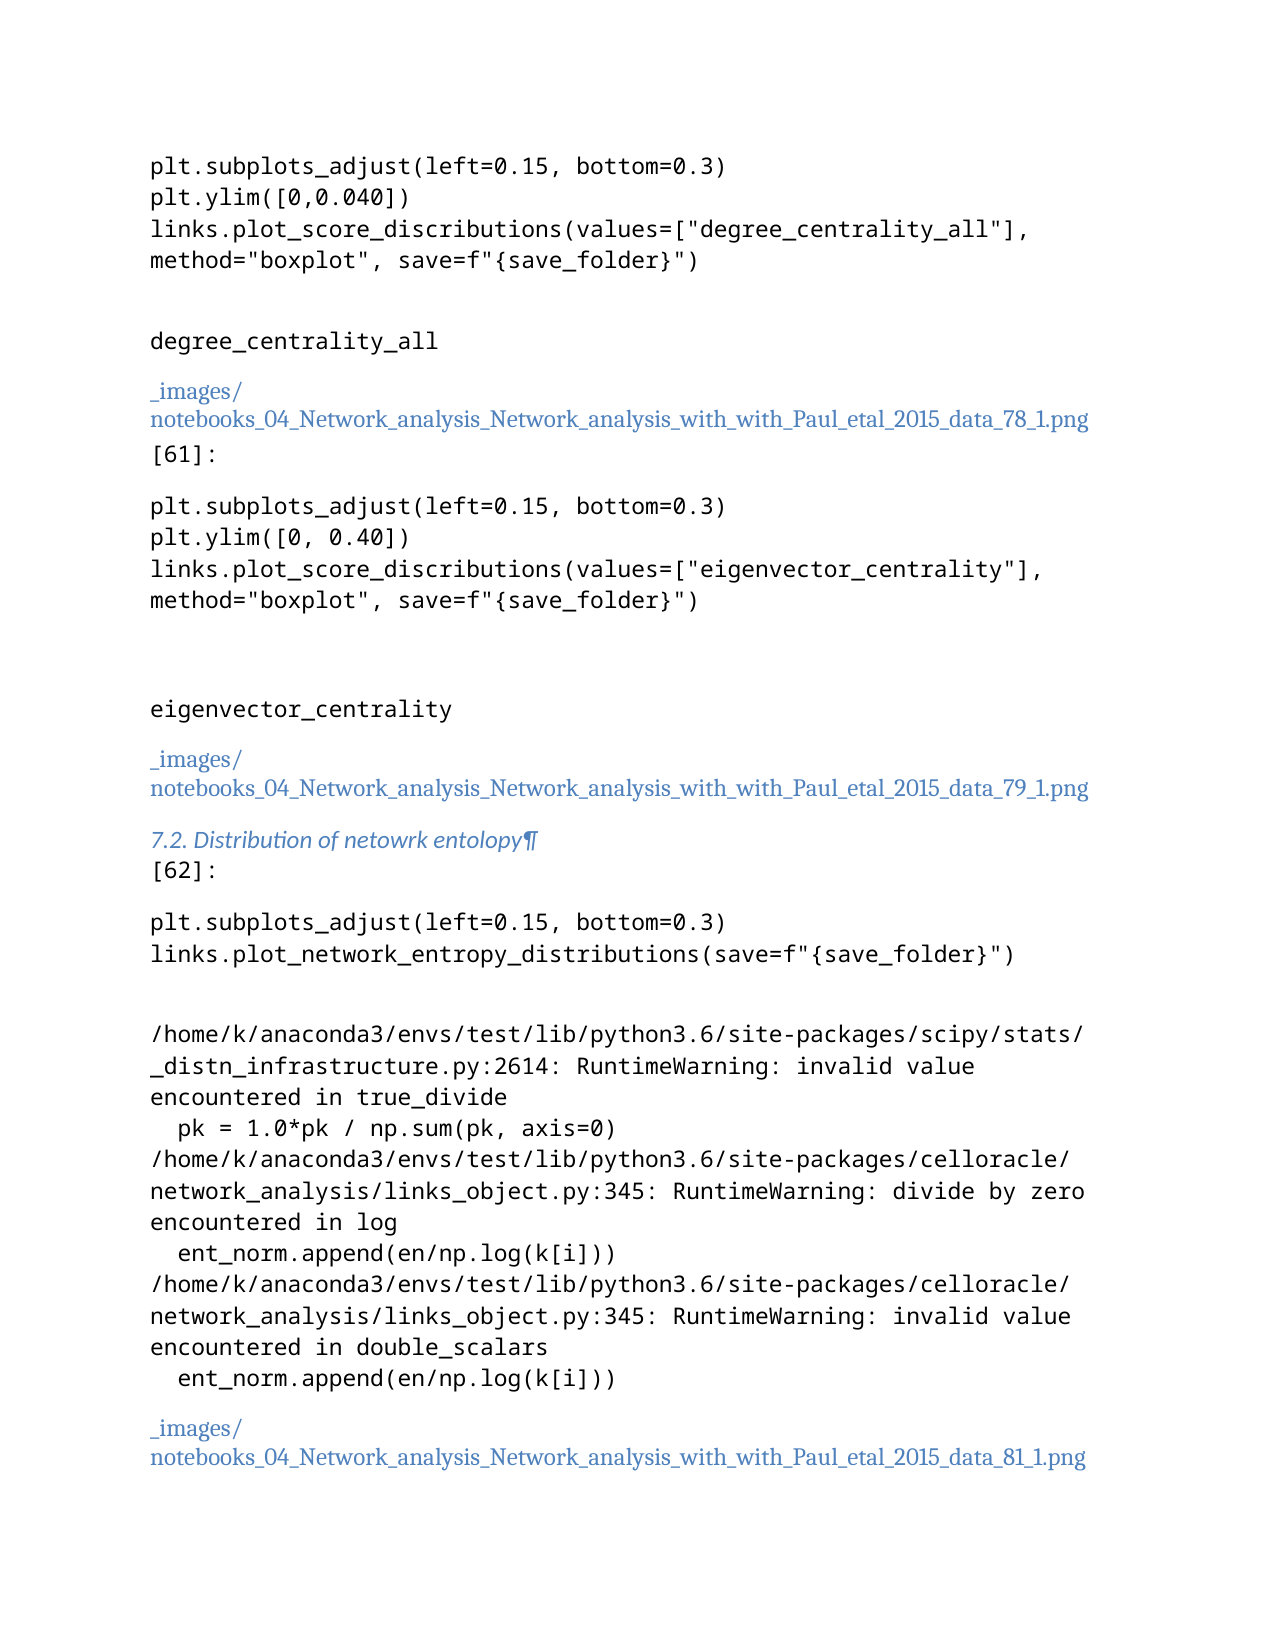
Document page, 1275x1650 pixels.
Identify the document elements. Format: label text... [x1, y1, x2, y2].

text _images/notebooks_04_Network_analysis_Network_analysis_with_with_Paul_etal_2015_data_79_1.png [150, 745, 1125, 803]
text _images/notebooks_04_Network_analysis_Network_analysis_with_with_Paul_etal_2015_data_81_1.png [150, 1414, 1125, 1472]
text _images/notebooks_04_Network_analysis_Network_analysis_with_with_Paul_etal_2015_data_78_1.png [150, 377, 1125, 434]
text [61]: [150, 438, 1125, 469]
text plt.subplots_adjust(left=0.15, bottom=0.3) links.plot_network_entropy_distributions(save=f"{save_folder}") [150, 906, 1125, 998]
subtitle 7.2. Distribution of netowrk entolopy¶ [150, 824, 1125, 854]
text eigenvector_centrality [150, 693, 1125, 724]
text [62]: [150, 854, 1125, 886]
text plt.subplots_adjust(left=0.15, bottom=0.3) plt.ylim([0,0.040]) links.plot_score_discributions(values=["degree_centrality_all"], method="boxplot", save=f"{save_folder}") [150, 150, 1125, 304]
text degree_centrality_all [150, 324, 1125, 356]
